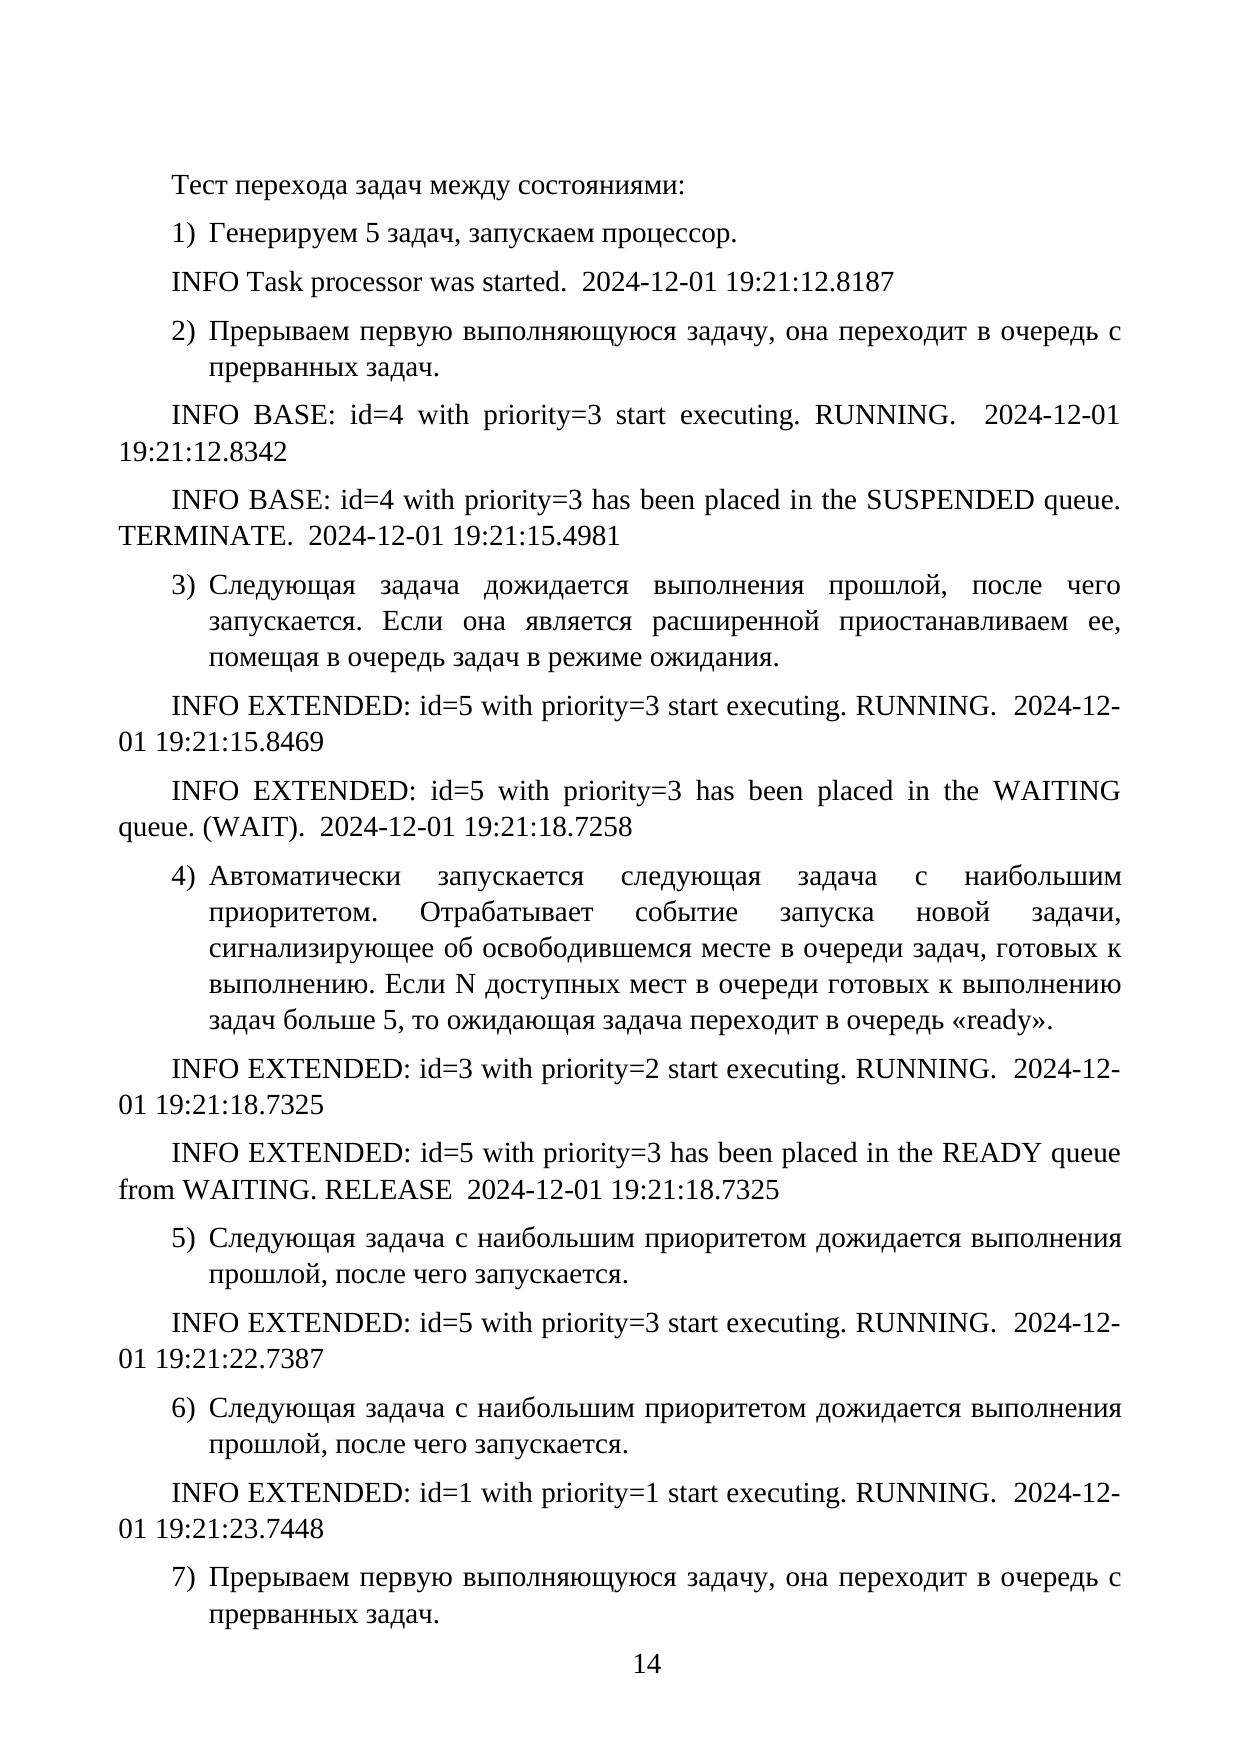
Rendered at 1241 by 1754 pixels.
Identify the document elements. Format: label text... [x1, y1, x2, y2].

text INFO EXTENDED: id=5 with priority=3 start executing. RUNNING. 2024-12-01 19:21:15.8469 [118, 688, 1122, 758]
text INFO BASE: id=4 with priority=3 has been placed in the SUSPENDED queue. TERMINATE. 2024-12-01 19:21:15.4981 [118, 482, 1122, 552]
text INFO BASE: id=4 with priority=3 start executing. RUNNING. 2024-12-01 19:21:12.8342 [118, 397, 1122, 467]
list Следующая задача с наибольшим приоритетом дожидается выполнения прошлой, после чего запускается. [171, 1390, 1122, 1460]
text INFO EXTENDED: id=1 with priority=1 start executing. RUNNING. 2024-12-01 19:21:23.7448 [118, 1475, 1122, 1544]
list Прерываем первую выполняющуюся задачу, она переходит в очередь с прерванных задач. [171, 313, 1122, 382]
text INFO EXTENDED: id=5 with priority=3 has been placed in the READY queue from WAITING. RELEASE 2024-12-01 19:21:18.7325 [118, 1136, 1122, 1205]
text Тест перехода задач между состояниями: [118, 167, 1122, 200]
text INFO EXTENDED: id=5 with priority=3 start executing. RUNNING. 2024-12-01 19:21:22.7387 [118, 1305, 1122, 1375]
text INFO Task processor was started. 2024-12-01 19:21:12.8187 [118, 264, 1122, 298]
list Прерываем первую выполняющуюся задачу, она переходит в очередь с прерванных задач. [171, 1559, 1122, 1629]
list Генерируем 5 задач, запускаем процессор. [171, 215, 1122, 249]
text INFO EXTENDED: id=3 with priority=2 start executing. RUNNING. 2024-12-01 19:21:18.7325 [118, 1051, 1122, 1121]
list Следующая задача с наибольшим приоритетом дожидается выполнения прошлой, после чего запускается. [171, 1220, 1122, 1290]
list Автоматически запускается следующая задача с наибольшим приоритетом. Отрабатывает событие запуска новой задачи, сигнализирующее об освободившемся месте в очереди задач, готовых к выполнению. Если N доступных мест в очереди готовых к выполнению задач больше 5, то ожидающая задача переходит в очередь «ready». [171, 858, 1122, 1036]
text INFO EXTENDED: id=5 with priority=3 has been placed in the WAITING queue. (WAIT). 2024-12-01 19:21:18.7258 [118, 773, 1122, 842]
list Следующая задача дожидается выполнения прошлой, после чего запускается. Если она является расширенной приостанавливаем ее, помещая в очередь задач в режиме ожидания. [171, 567, 1122, 673]
